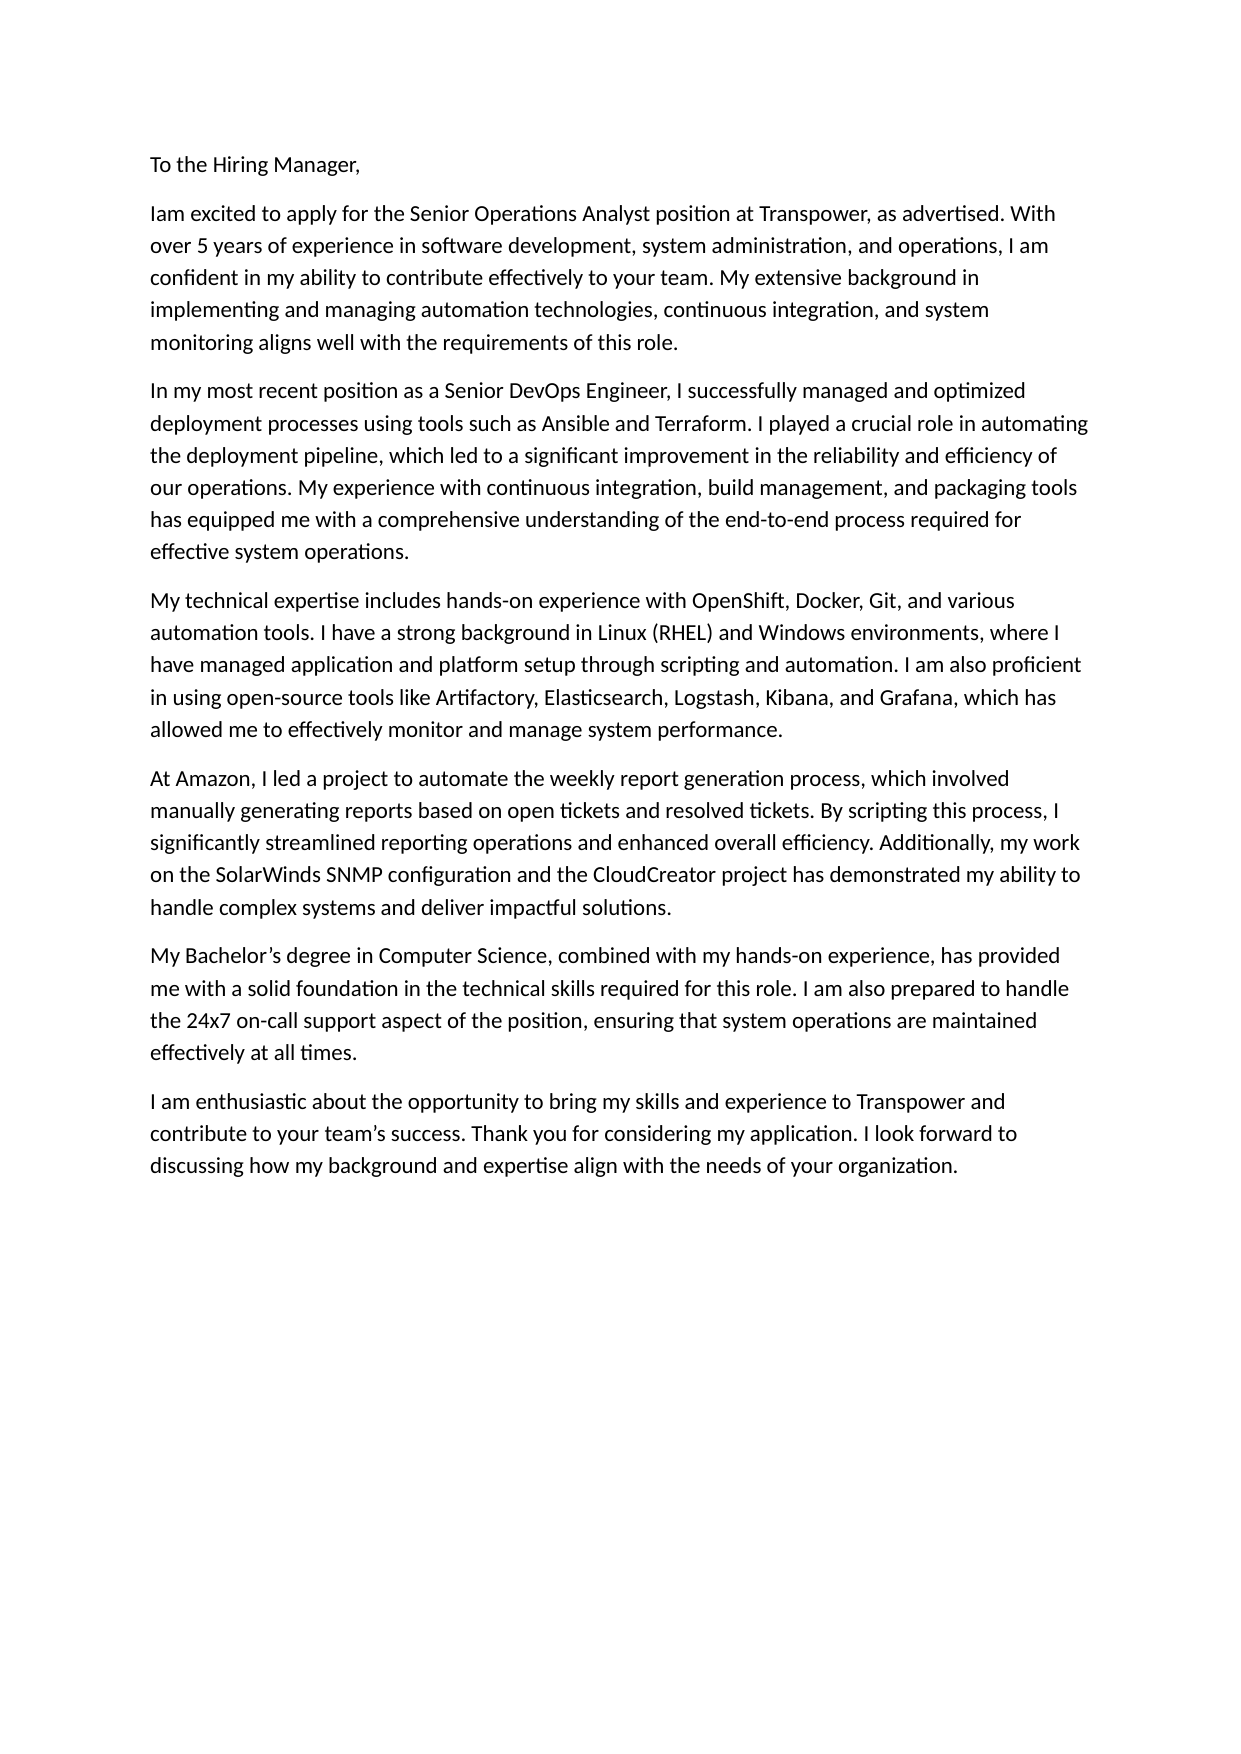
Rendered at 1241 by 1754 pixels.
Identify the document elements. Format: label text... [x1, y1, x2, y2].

text Iam excited to apply for the Senior Operations Analyst position at Transpower, as advertised. With over 5 years of experience in software development, system administration, and operations, I am confident in my ability to contribute effectively to your team. My extensive background in implementing and managing automation technologies, continuous integration, and system monitoring aligns well with the requirements of this role. [150, 199, 1090, 356]
text To the Hiring Manager, [150, 150, 1090, 178]
text I am enthusiastic about the opportunity to bring my skills and experience to Transpower and contribute to your team’s success. Thank you for considering my application. I look forward to discussing how my background and expertise align with the needs of your organization. [150, 1087, 1090, 1179]
text My technical expertise includes hands-on experience with OpenShift, Docker, Git, and various automation tools. I have a strong background in Linux (RHEL) and Windows environments, where I have managed application and platform setup through scripting and automation. I am also proficient in using open-source tools like Artifactory, Elasticsearch, Logstash, Kibana, and Grafana, which has allowed me to effectively monitor and manage system performance. [150, 586, 1090, 743]
text At Amazon, I led a project to automate the weekly report generation process, which involved manually generating reports based on open tickets and resolved tickets. By scripting this process, I significantly streamlined reporting operations and enhanced overall efficiency. Additionally, my work on the SolarWinds SNMP configuration and the CloudCreator project has demonstrated my ability to handle complex systems and deliver impactful solutions. [150, 764, 1090, 921]
text My Bachelor’s degree in Computer Science, combined with my hands-on experience, has provided me with a solid foundation in the technical skills required for this role. I am also prepared to handle the 24x7 on-call support aspect of the position, ensuring that system operations are maintained effectively at all times. [150, 941, 1090, 1066]
text In my most recent position as a Senior DevOps Engineer, I successfully managed and optimized deployment processes using tools such as Ansible and Terraform. I played a crucial role in automating the deployment pipeline, which led to a significant improvement in the reliability and efficiency of our operations. My experience with continuous integration, build management, and packaging tools has equipped me with a comprehensive understanding of the end-to-end process required for effective system operations. [150, 376, 1090, 565]
